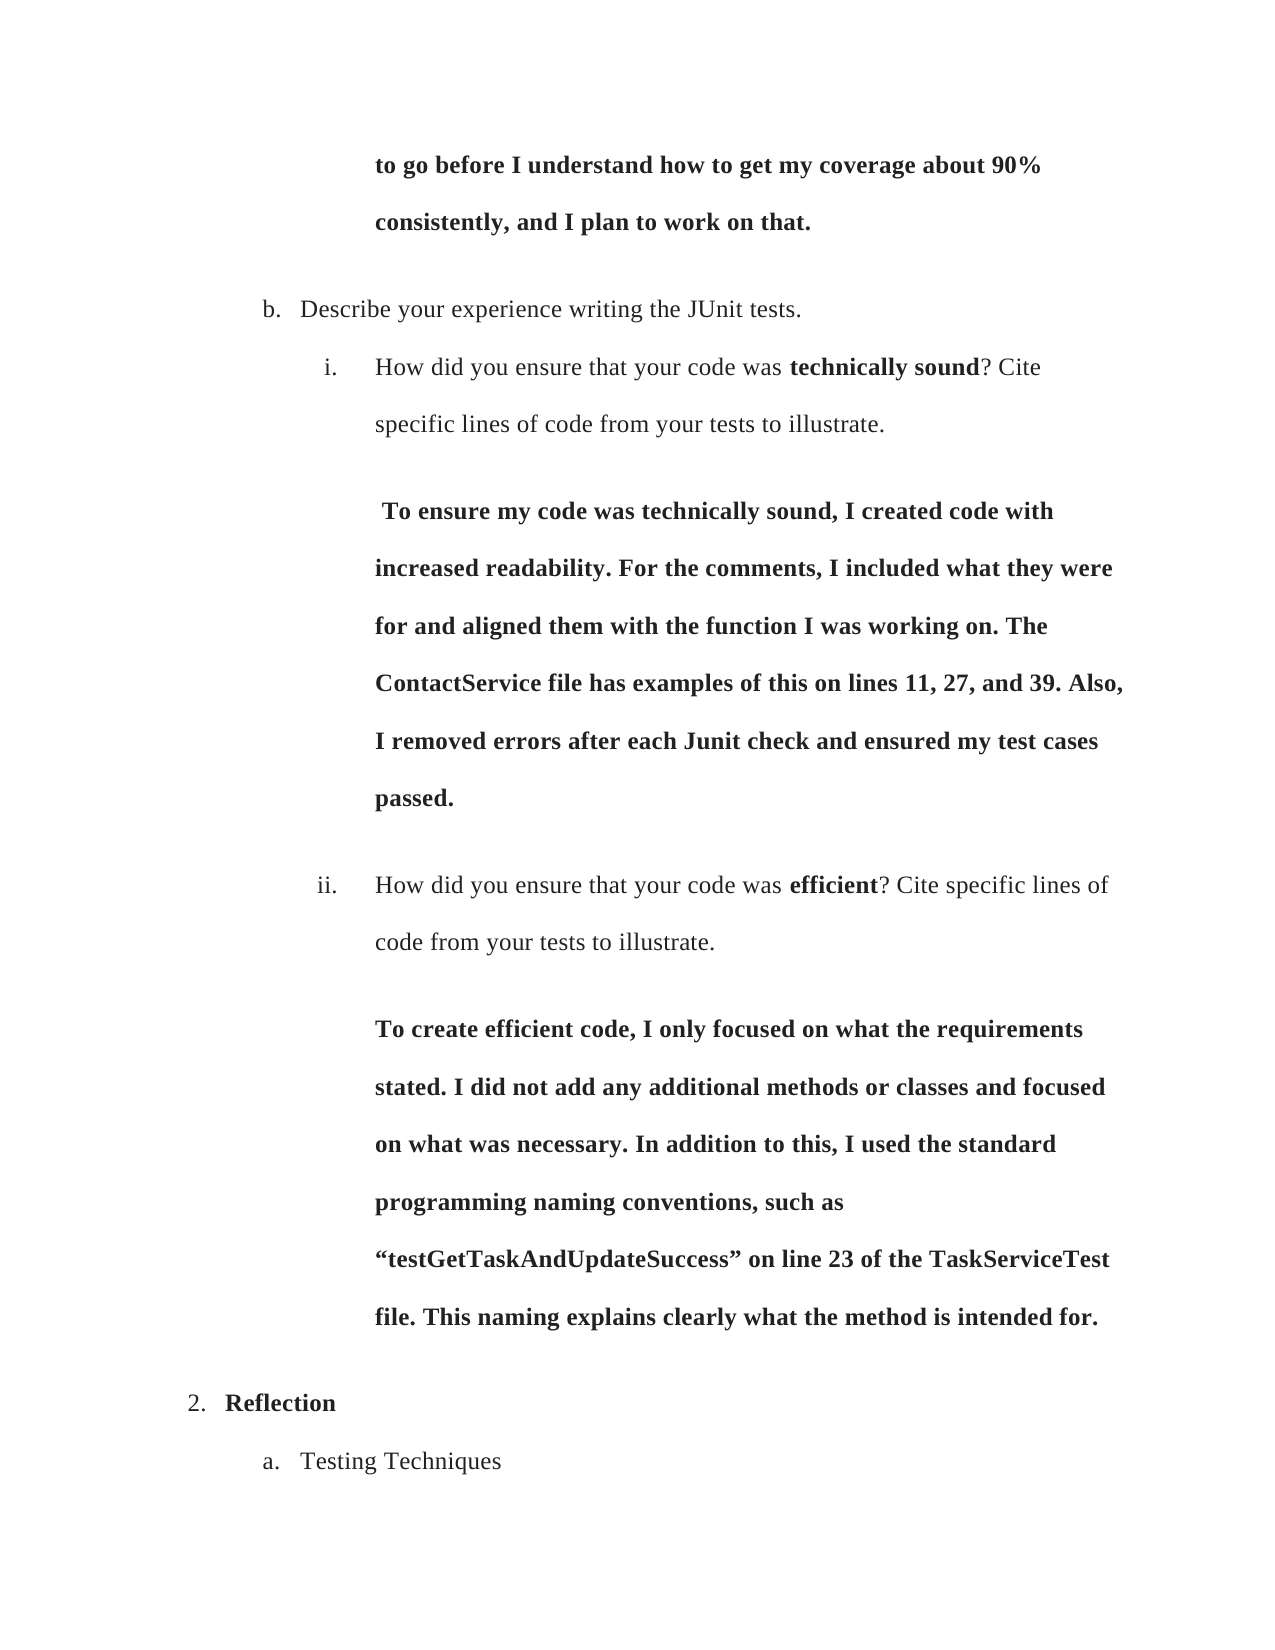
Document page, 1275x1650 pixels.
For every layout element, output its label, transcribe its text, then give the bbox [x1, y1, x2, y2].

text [375, 150, 1125, 236]
text To create efficient code, I only focused on what the requirements stated. I did not add any additional methods or classes and focused on what was necessary. In addition to this, I used the standard programming naming conventions, such as “testGetTaskAndUpdateSuccess” on line 23 of the TaskServiceTest file. This naming explains clearly what the method is intended for. [375, 1014, 1125, 1330]
list How did you ensure that your code was technically sound? Cite specific lines of code from your tests to illustrate. [337, 352, 1125, 438]
text To ensure my code was technically sound, I created code with increased readability. For the comments, I included what they were for and aligned them with the function I was working on. The ContactService file has examples of this on lines 11, 27, and 39. Also, I removed errors after each Junit check and ensured my test cases passed. [375, 496, 1125, 812]
list Reflection [187, 1388, 1125, 1417]
list How did you ensure that your code was efficient? Cite specific lines of code from your tests to illustrate. [337, 870, 1125, 956]
list Testing Techniques [262, 1446, 1125, 1474]
list Describe your experience writing the JUnit tests. [262, 294, 1125, 323]
